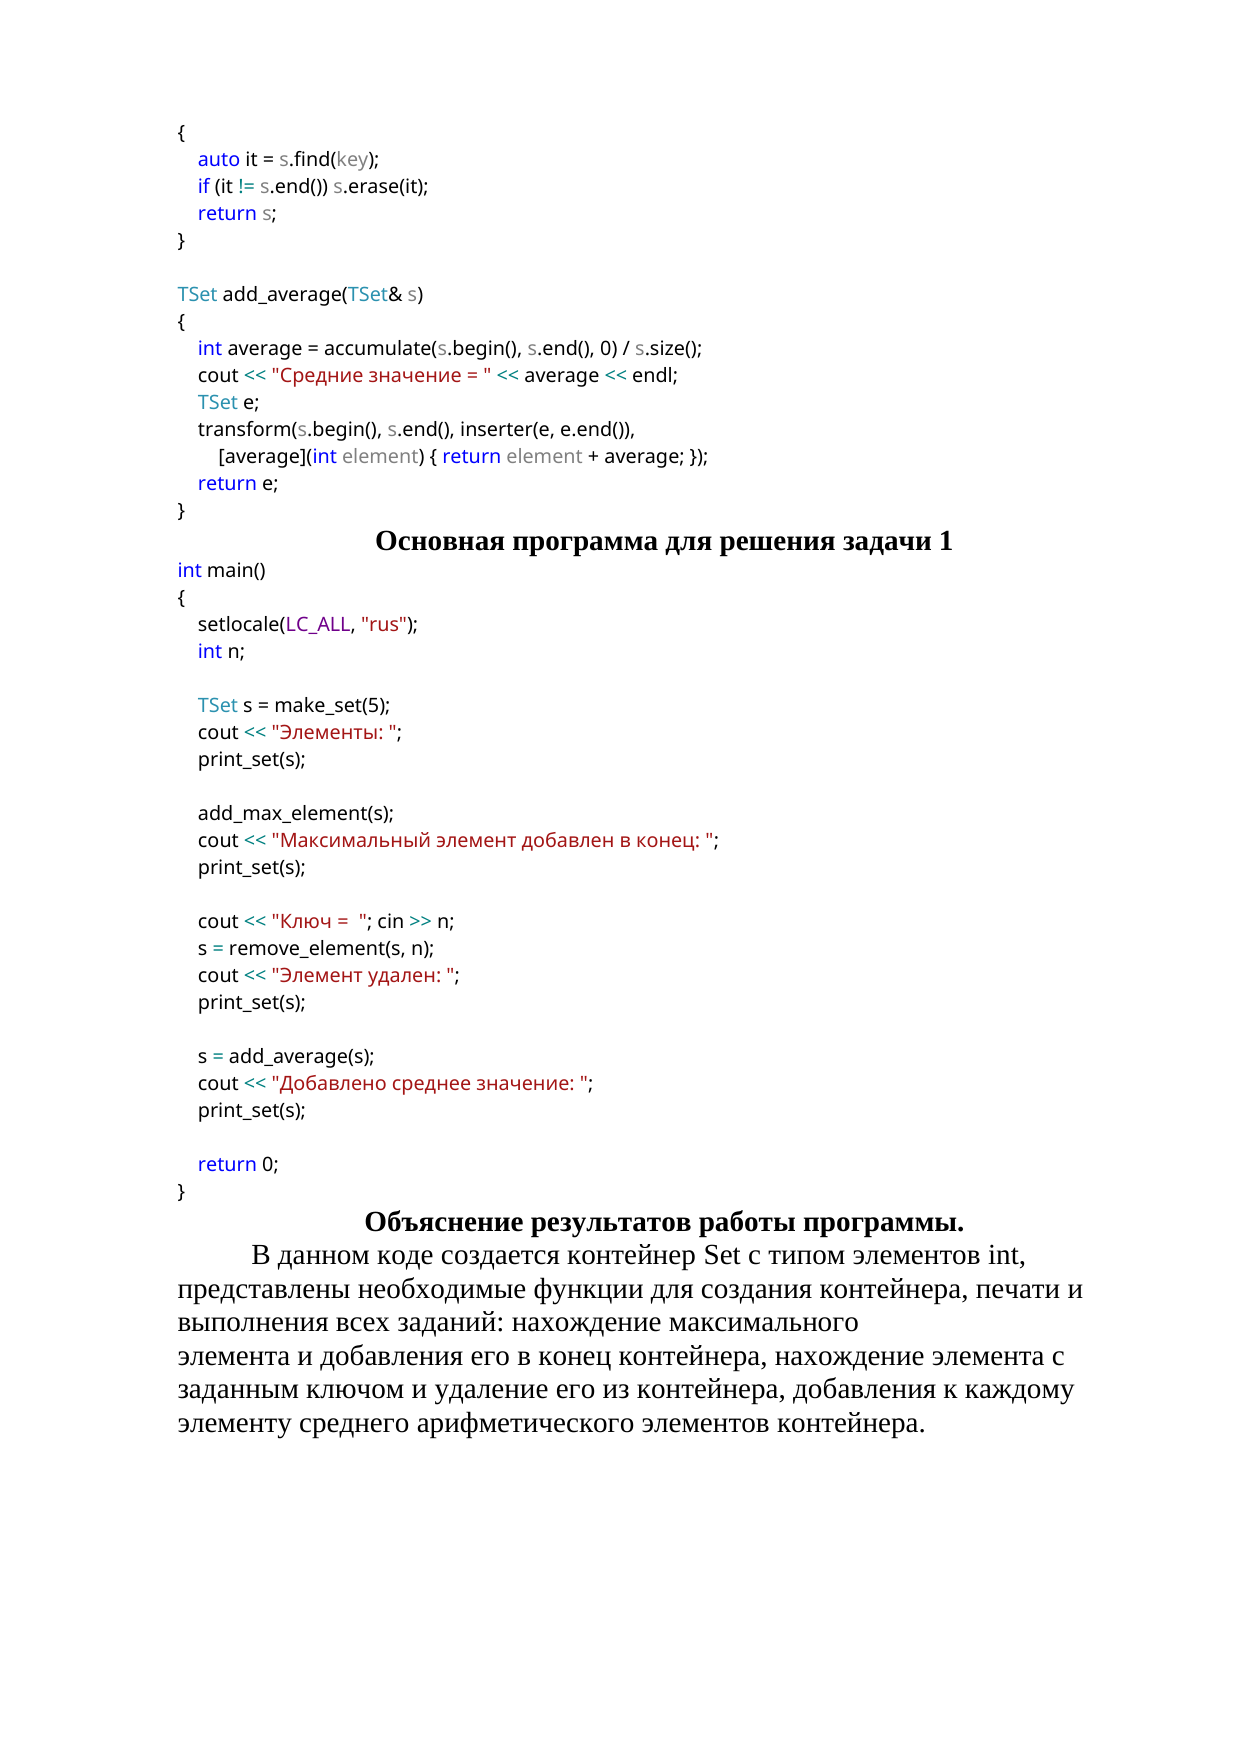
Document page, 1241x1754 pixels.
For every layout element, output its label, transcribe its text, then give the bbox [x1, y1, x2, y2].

text Основная программа для решения задачи 1 [177, 523, 1152, 556]
text Объяснение результатов работы программы. [177, 1204, 1152, 1237]
text заданным ключом и удаление его из контейнера, добавления к каждому элементу среднего арифметического элементов контейнера. [177, 1372, 1152, 1439]
text int n; [177, 637, 1152, 664]
text TSet e; [177, 388, 1152, 415]
text В данном коде создается контейнер Set с типом элементов int, представлены необходимые функции для создания контейнера, печати и выполнения всех заданий: нахождение максимального [177, 1237, 1152, 1338]
text s = remove_element(s, n); [177, 934, 1152, 961]
text print_set(s); [177, 853, 1152, 880]
text cout << "Элемент удален: "; [177, 961, 1152, 988]
text int main() [177, 556, 1152, 583]
text cout << "Максимальный элемент добавлен в конец: "; [177, 826, 1152, 853]
text print_set(s); [177, 745, 1152, 772]
text int average = accumulate(s.begin(), s.end(), 0) / s.size(); [177, 334, 1152, 361]
text cout << "Элементы: "; [177, 718, 1152, 745]
text } [177, 496, 1152, 523]
text { [177, 583, 1152, 610]
text setlocale(LC_ALL, "rus"); [177, 610, 1152, 637]
text { [177, 307, 1152, 334]
text элемента и добавления его в конец контейнера, нахождение элемента с [177, 1338, 1152, 1372]
text s = add_average(s); [177, 1042, 1152, 1069]
text return s; [177, 199, 1152, 226]
text transform(s.begin(), s.end(), inserter(e, e.end()), [177, 415, 1152, 442]
text if (it != s.end()) s.erase(it); [177, 172, 1152, 199]
text cout << "Добавлено среднее значение: "; [177, 1069, 1152, 1096]
text cout << "Средние значение = " << average << endl; [177, 361, 1152, 388]
text } [177, 1177, 1152, 1204]
text cout << "Ключ = "; cin >> n; [177, 907, 1152, 934]
text } [177, 226, 1152, 253]
text return 0; [177, 1150, 1152, 1177]
text auto it = s.find(key); [177, 145, 1152, 172]
text print_set(s); [177, 988, 1152, 1015]
text print_set(s); [177, 1096, 1152, 1123]
text add_max_element(s); [177, 799, 1152, 826]
text return e; [177, 469, 1152, 496]
text [average](int element) { return element + average; }); [177, 442, 1152, 469]
text TSet s = make_set(5); [177, 691, 1152, 718]
text TSet add_average(TSet& s) [177, 280, 1152, 307]
text { [177, 118, 1152, 145]
